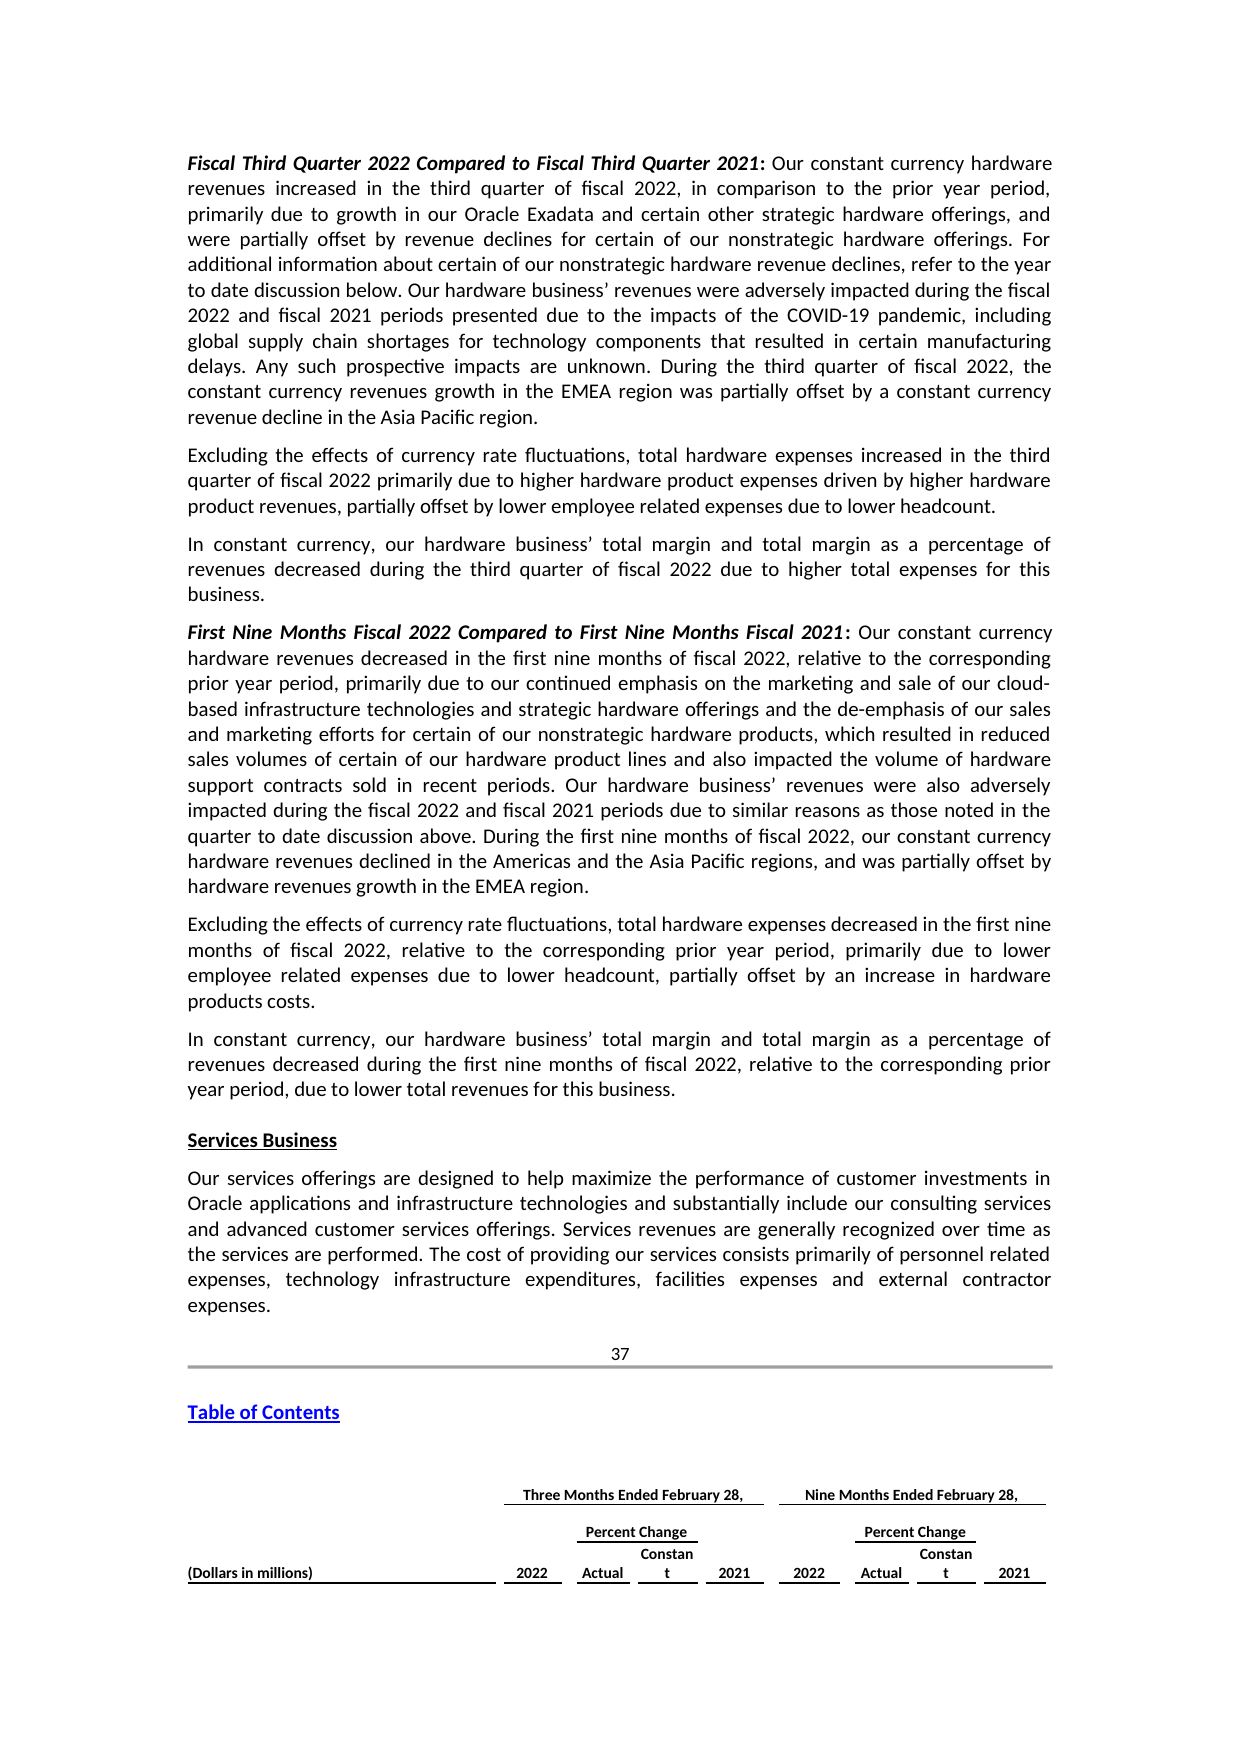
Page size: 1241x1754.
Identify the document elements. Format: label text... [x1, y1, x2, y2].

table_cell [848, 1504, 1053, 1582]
text In constant currency, our hardware business’ total margin and total margin as a percentage of revenues decreased during the first nine months of fiscal 2022, relative to the corresponding prior year period, due to lower total revenues for this business. [187, 1026, 1053, 1102]
text Excluding the effects of currency rate fluctuations, total hardware expenses decreased in the first nine months of fiscal 2022, relative to the corresponding prior year period, primarily due to lower employee related expenses due to lower headcount, partially offset by an increase in hardware products costs. [187, 912, 1053, 1013]
text 37 [187, 1342, 1053, 1365]
text Services Business [187, 1127, 1053, 1152]
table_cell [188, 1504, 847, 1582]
text Table of Contents [187, 1399, 1053, 1425]
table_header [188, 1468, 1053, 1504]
text Fiscal Third Quarter 2022 Compared to Fiscal Third Quarter 2021: Our constant currency hardware revenues increased in the third quarter of fiscal 2022, in comparison to the prior year period, primarily due to growth in our Oracle Exadata and certain other strategic hardware offerings, and were partially offset by revenue declines for certain of our nonstrategic hardware offerings. For additional information about certain of our nonstrategic hardware revenue declines, refer to the year to date discussion below. Our hardware business’ revenues were adversely impacted during the fiscal 2022 and fiscal 2021 periods presented due to the impacts of the COVID-19 pandemic, including global supply chain shortages for technology components that resulted in certain manufacturing delays. Any such prospective impacts are unknown. During the third quarter of fiscal 2022, the constant currency revenues growth in the EMEA region was partially offset by a constant currency revenue decline in the Asia Pacific region. [187, 150, 1053, 429]
text Excluding the effects of currency rate fluctuations, total hardware expenses increased in the third quarter of fiscal 2022 primarily due to higher hardware product expenses driven by higher hardware product revenues, partially offset by lower employee related expenses due to lower headcount. [187, 442, 1053, 518]
text First Nine Months Fiscal 2022 Compared to First Nine Months Fiscal 2021: Our constant currency hardware revenues decreased in the first nine months of fiscal 2022, relative to the corresponding prior year period, primarily due to our continued emphasis on the marketing and sale of our cloud-based infrastructure technologies and strategic hardware offerings and the de-emphasis of our sales and marketing efforts for certain of our nonstrategic hardware products, which resulted in reduced sales volumes of certain of our hardware product lines and also impacted the volume of hardware support contracts sold in recent periods. Our hardware business’ revenues were also adversely impacted during the fiscal 2022 and fiscal 2021 periods due to similar reasons as those noted in the quarter to date discussion above. During the first nine months of fiscal 2022, our constant currency hardware revenues declined in the Americas and the Asia Pacific regions, and was partially offset by hardware revenues growth in the EMEA region. [187, 619, 1053, 899]
text In constant currency, our hardware business’ total margin and total margin as a percentage of revenues decreased during the third quarter of fiscal 2022 due to higher total expenses for this business. [187, 531, 1053, 607]
text Our services offerings are designed to help maximize the performance of customer investments in Oracle applications and infrastructure technologies and substantially include our consulting services and advanced customer services offerings. Services revenues are generally recognized over time as the services are performed. The cost of providing our services consists primarily of personnel related expenses, technology infrastructure expenditures, facilities expenses and external contractor expenses. [187, 1165, 1053, 1317]
